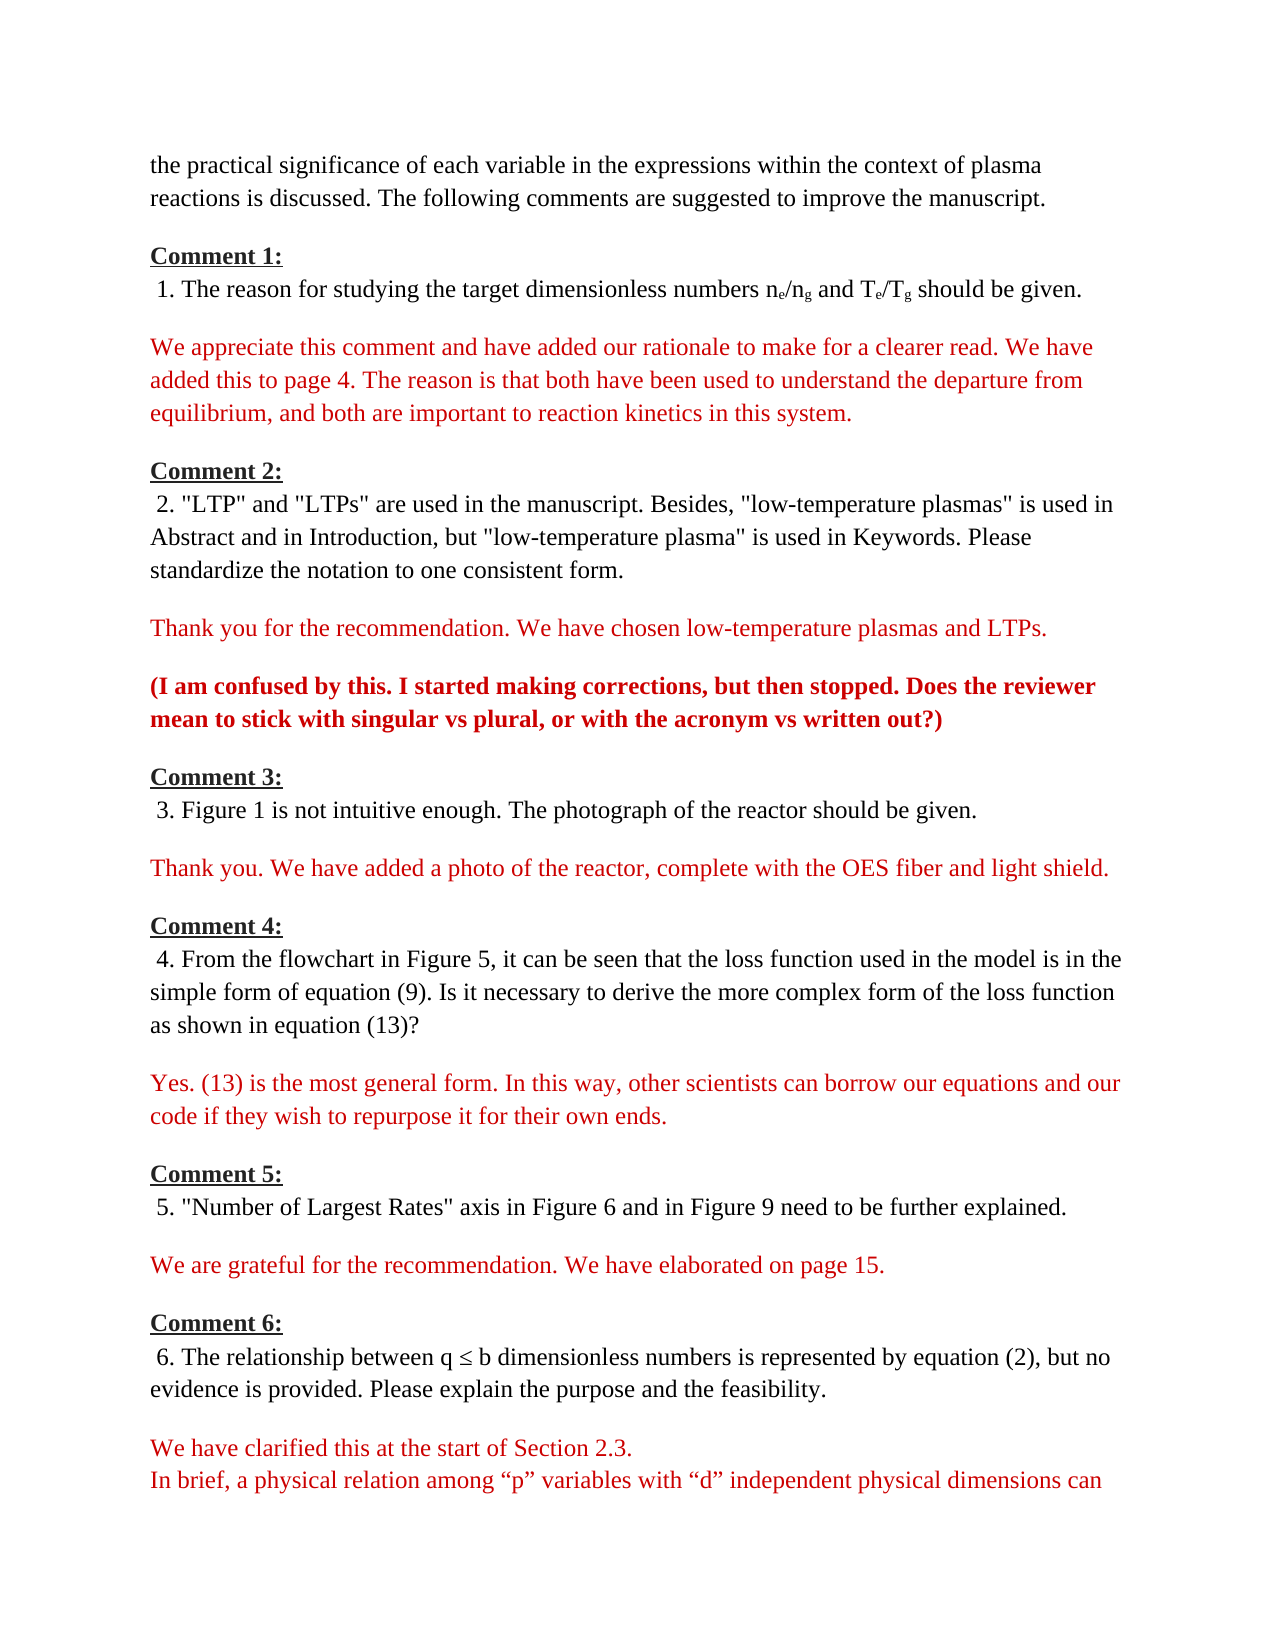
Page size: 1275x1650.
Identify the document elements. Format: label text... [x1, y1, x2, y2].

text Comment 6: 6. The relationship between q ≤ b dimensionless numbers is represented by equation (2), but no evidence is provided. Please explain the purpose and the feasibility. [150, 1308, 1125, 1403]
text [150, 150, 1125, 212]
text Comment 2: 2. "LTP" and "LTPs" are used in the manuscript. Besides, "low-temperature plasmas" is used in Abstract and in Introduction, but "low-temperature plasma" is used in Keywords. Please standardize the notation to one consistent form. [150, 456, 1125, 584]
text Thank you. We have added a photo of the reactor, complete with the OES fiber and light shield. [150, 853, 1125, 882]
text Comment 3: 3. Figure 1 is not intuitive enough. The photograph of the reactor should be given. [150, 762, 1125, 824]
text We are grateful for the recommendation. We have elaborated on page 15. [150, 1251, 1125, 1279]
text Comment 1: 1. The reason for studying the target dimensionless numbers ne/ng and Te/Tg should be given. [150, 241, 1125, 303]
text Comment 4: 4. From the flowchart in Figure 5, it can be seen that the loss function used in the model is in the simple form of equation (9). Is it necessary to derive the more complex form of the loss function as shown in equation (13)? [150, 911, 1125, 1039]
text Thank you for the recommendation. We have chosen low-temperature plasmas and LTPs. [150, 613, 1125, 642]
text (I am confused by this. I started making corrections, but then stopped. Does the reviewer mean to stick with singular vs plural, or with the acronym vs written out?) [150, 671, 1125, 733]
text Comment 5: 5. "Number of Largest Rates" axis in Figure 6 and in Figure 9 need to be further explained. [150, 1159, 1125, 1221]
text We appreciate this comment and have added our rationale to make for a clearer read. We have added this to page 4. The reason is that both have been used to understand the departure from equilibrium, and both are important to reaction kinetics in this system. [150, 332, 1125, 427]
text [150, 1433, 1125, 1494]
text Yes. (13) is the most general form. In this way, other scientists can borrow our equations and our code if they wish to repurpose it for their own ends. [150, 1068, 1125, 1130]
